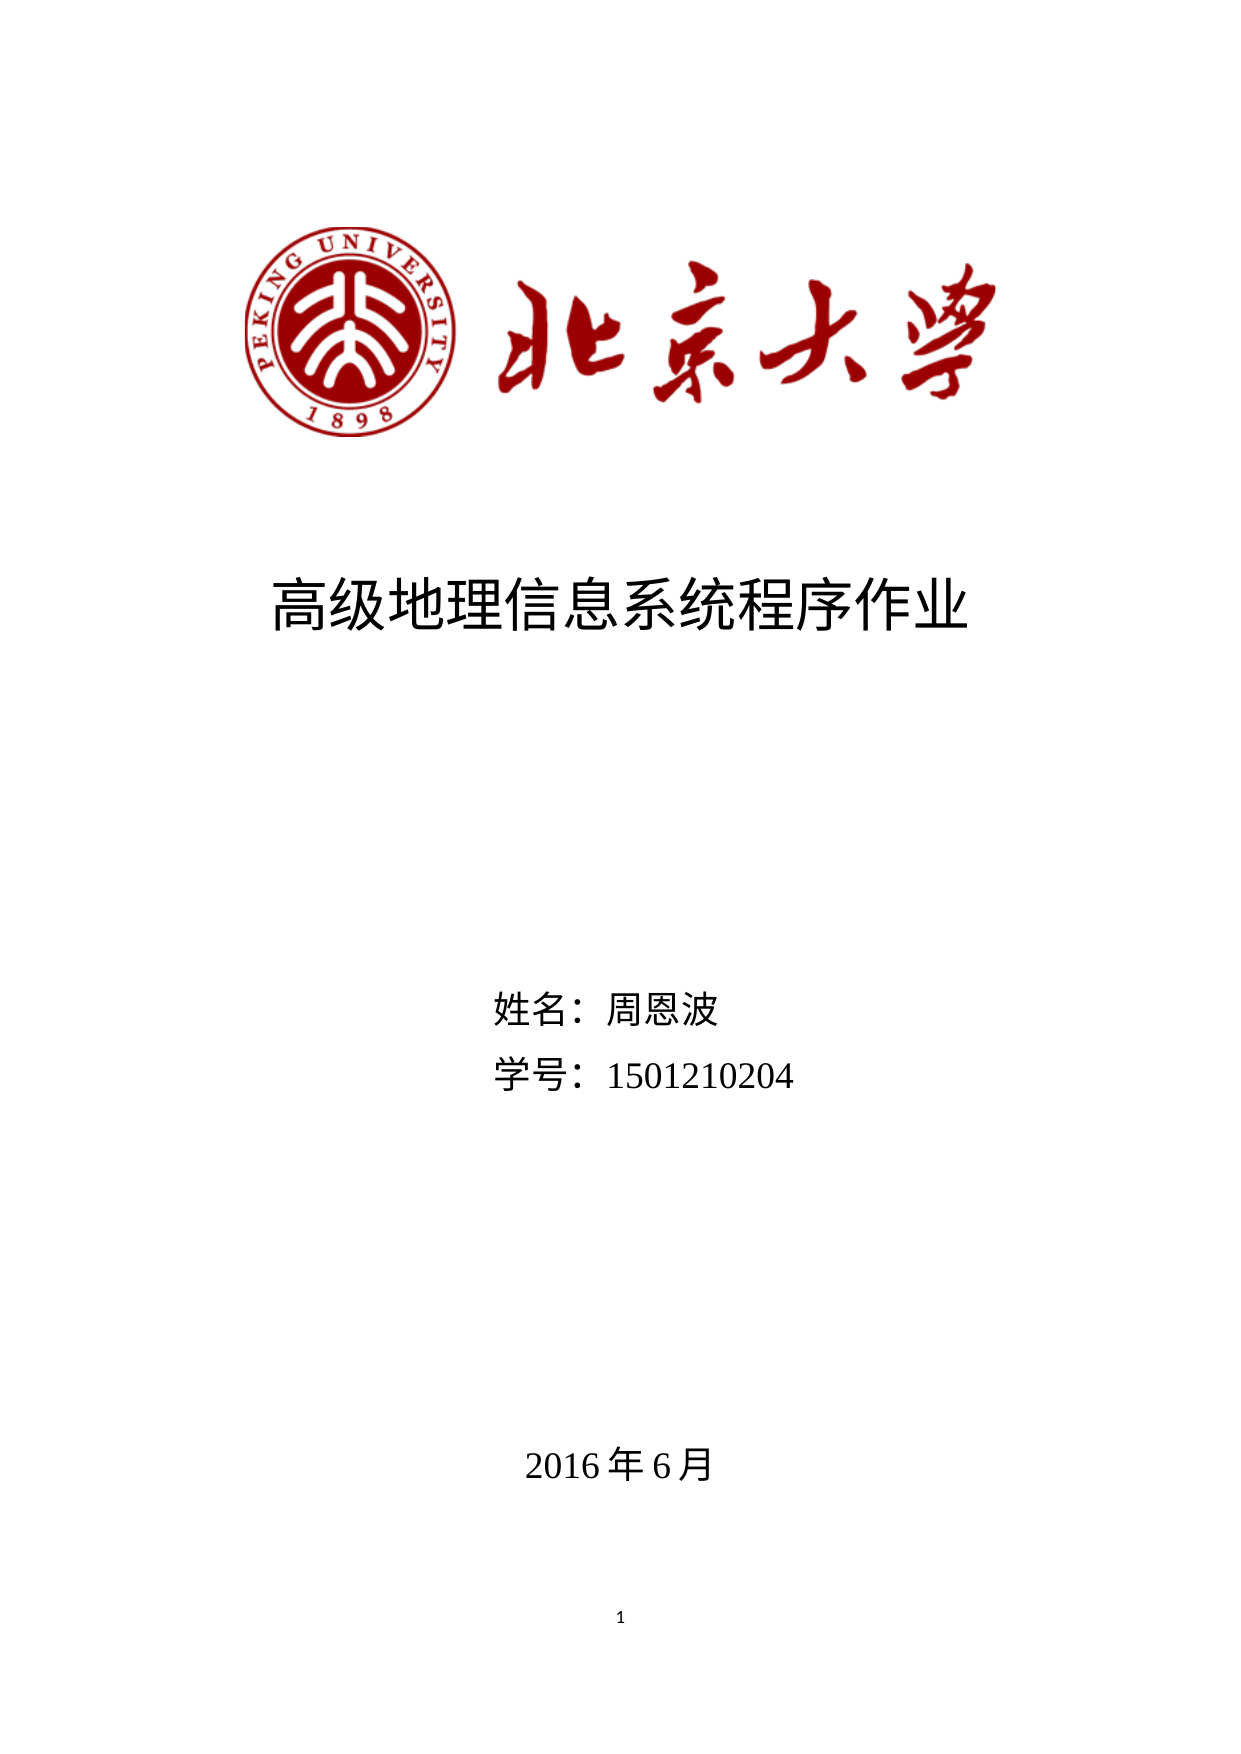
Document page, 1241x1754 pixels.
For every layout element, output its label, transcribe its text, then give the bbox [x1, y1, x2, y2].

text 学号：1501210204 [450, 1039, 1053, 1104]
picture [244, 227, 996, 437]
text 高级地理信息系统程序作业 [187, 552, 1053, 649]
text 2016年6月 [187, 1429, 1053, 1494]
text 姓名：周恩波 [450, 974, 1053, 1039]
